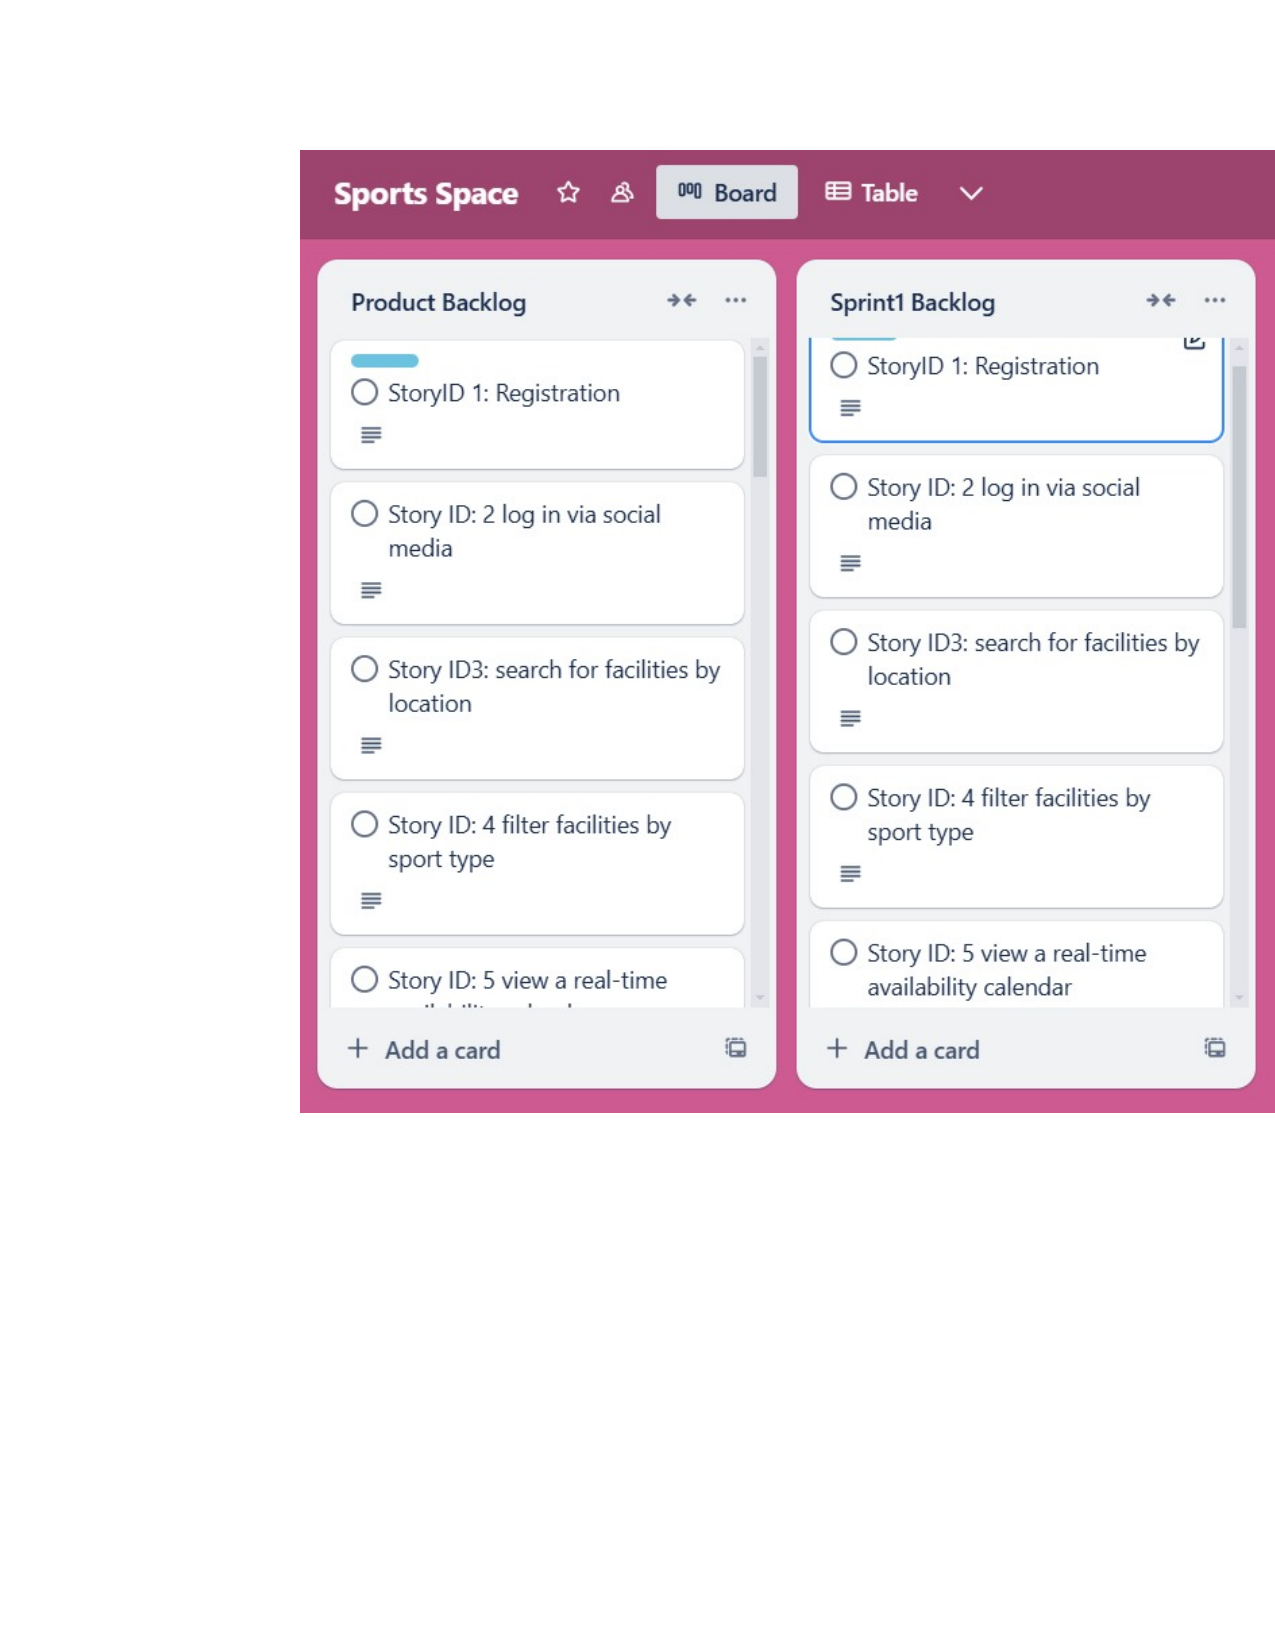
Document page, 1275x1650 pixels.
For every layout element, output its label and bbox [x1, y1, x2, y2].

picture [300, 150, 1275, 1113]
